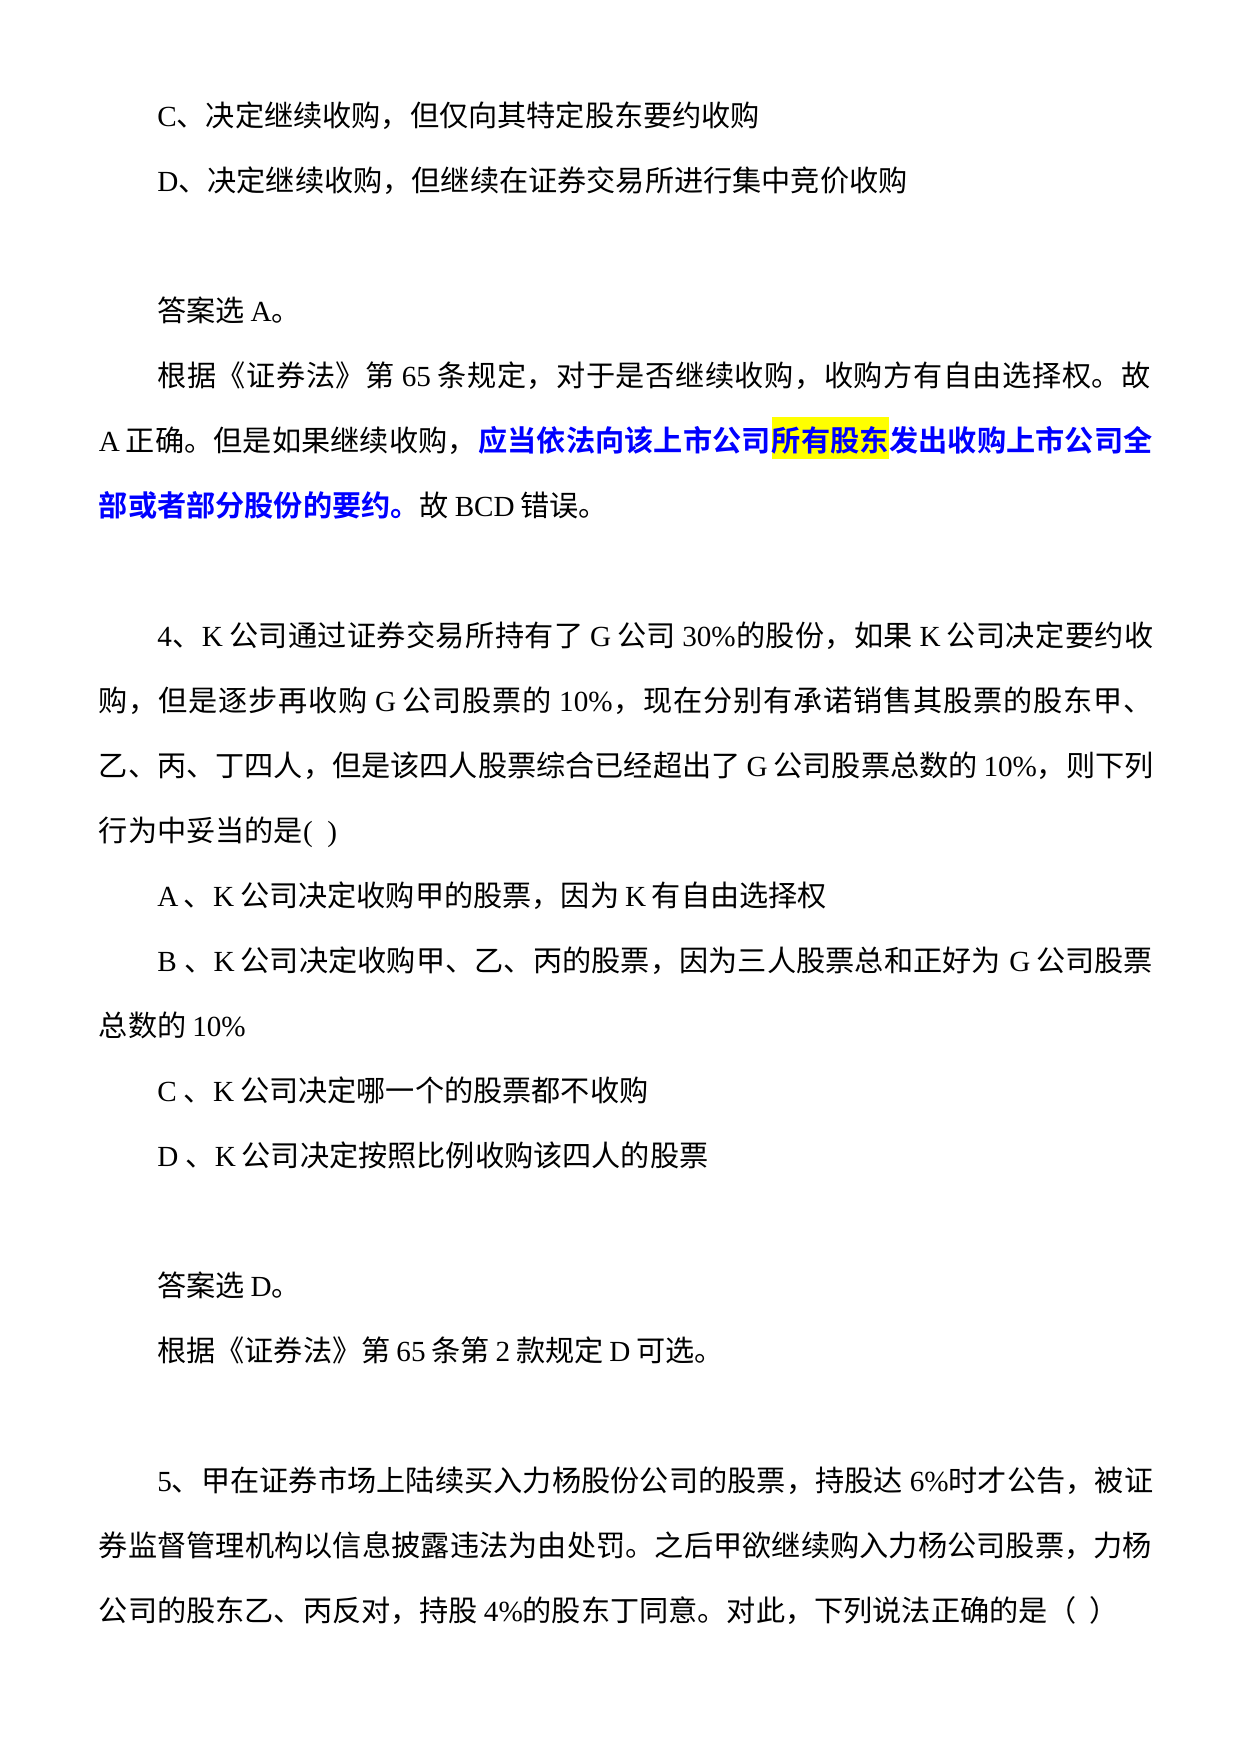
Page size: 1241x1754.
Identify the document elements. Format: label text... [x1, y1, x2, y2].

list D 、K公司决定按照比例收购该四人的股票 [99, 1121, 1153, 1186]
list 5、甲在证券市场上陆续买入力杨股份公司的股票，持股达6%时才公告，被证券监督管理机构以信息披露违法为由处罚。之后甲欲继续购入力杨公司股票，力杨公司的股东乙、丙反对，持股4%的股东丁同意。对此，下列说法正确的是（ ） [99, 1446, 1153, 1641]
list 4、K公司通过证券交易所持有了G公司30%的股份，如果K公司决定要约收购，但是逐步再收购G公司股票的10%，现在分别有承诺销售其股票的股东甲、乙、丙、丁四人，但是该四人股票综合已经超出了G公司股票总数的10%，则下列行为中妥当的是( ) [99, 601, 1153, 861]
list 答案选A。 [99, 276, 1153, 341]
list B 、K公司决定收购甲、乙、丙的股票，因为三人股票总和正好为G公司股票总数的10% [99, 926, 1153, 1056]
list 答案选D。 [99, 1251, 1153, 1316]
list A 、K公司决定收购甲的股票，因为K有自由选择权 [99, 861, 1153, 926]
list C、决定继续收购，但仅向其特定股东要约收购 [99, 81, 1153, 146]
list D、决定继续收购，但继续在证券交易所进行集中竞价收购 [99, 146, 1153, 211]
list 根据《证券法》第65条第2款规定D可选。 [99, 1316, 1153, 1381]
list 根据《证券法》第65条规定，对于是否继续收购，收购方有自由选择权。故A正确。但是如果继续收购，应当依法向该上市公司所有股东发出收购上市公司全部或者部分股份的要约。故BCD错误。 [99, 341, 1153, 536]
list C 、K公司决定哪一个的股票都不收购 [99, 1056, 1153, 1121]
